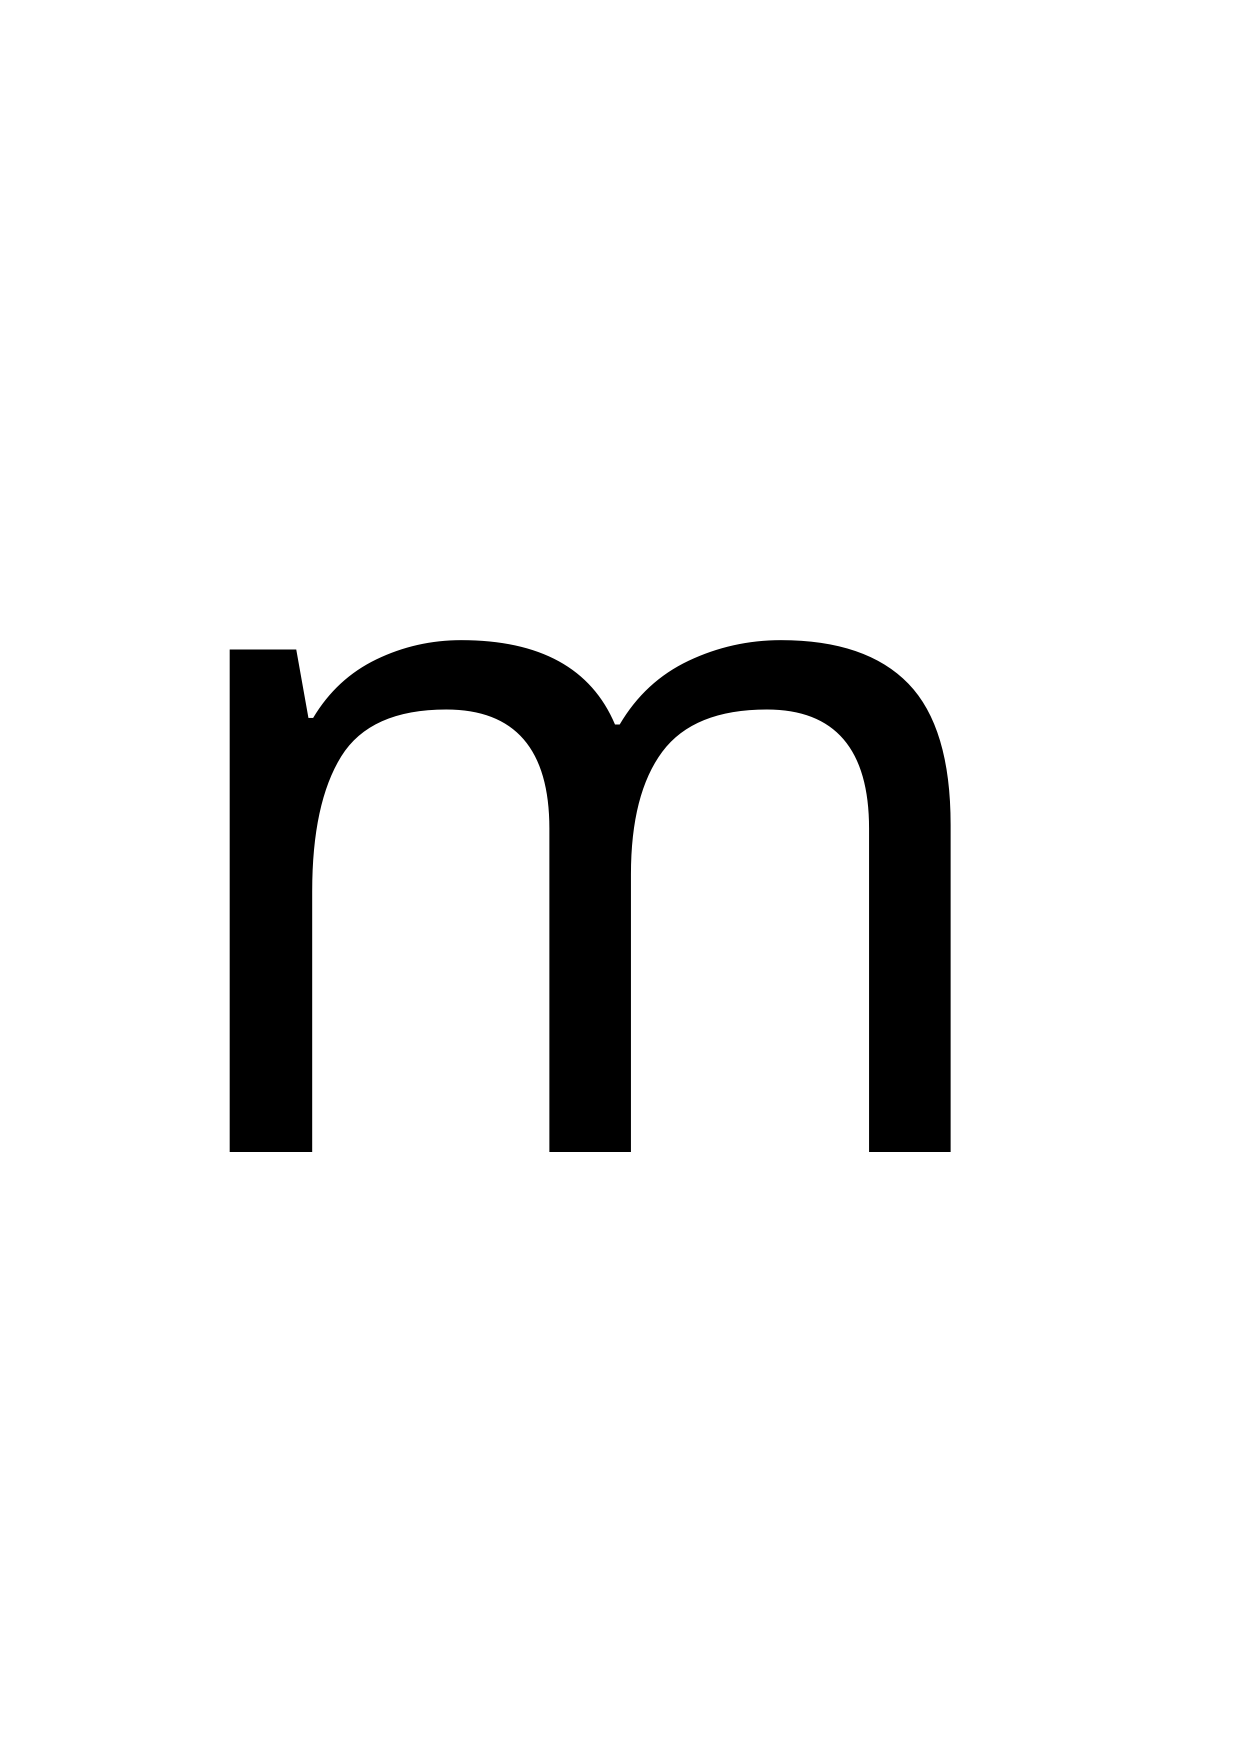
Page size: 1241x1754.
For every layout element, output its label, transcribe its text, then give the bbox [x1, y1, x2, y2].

text m [150, 150, 1090, 1427]
